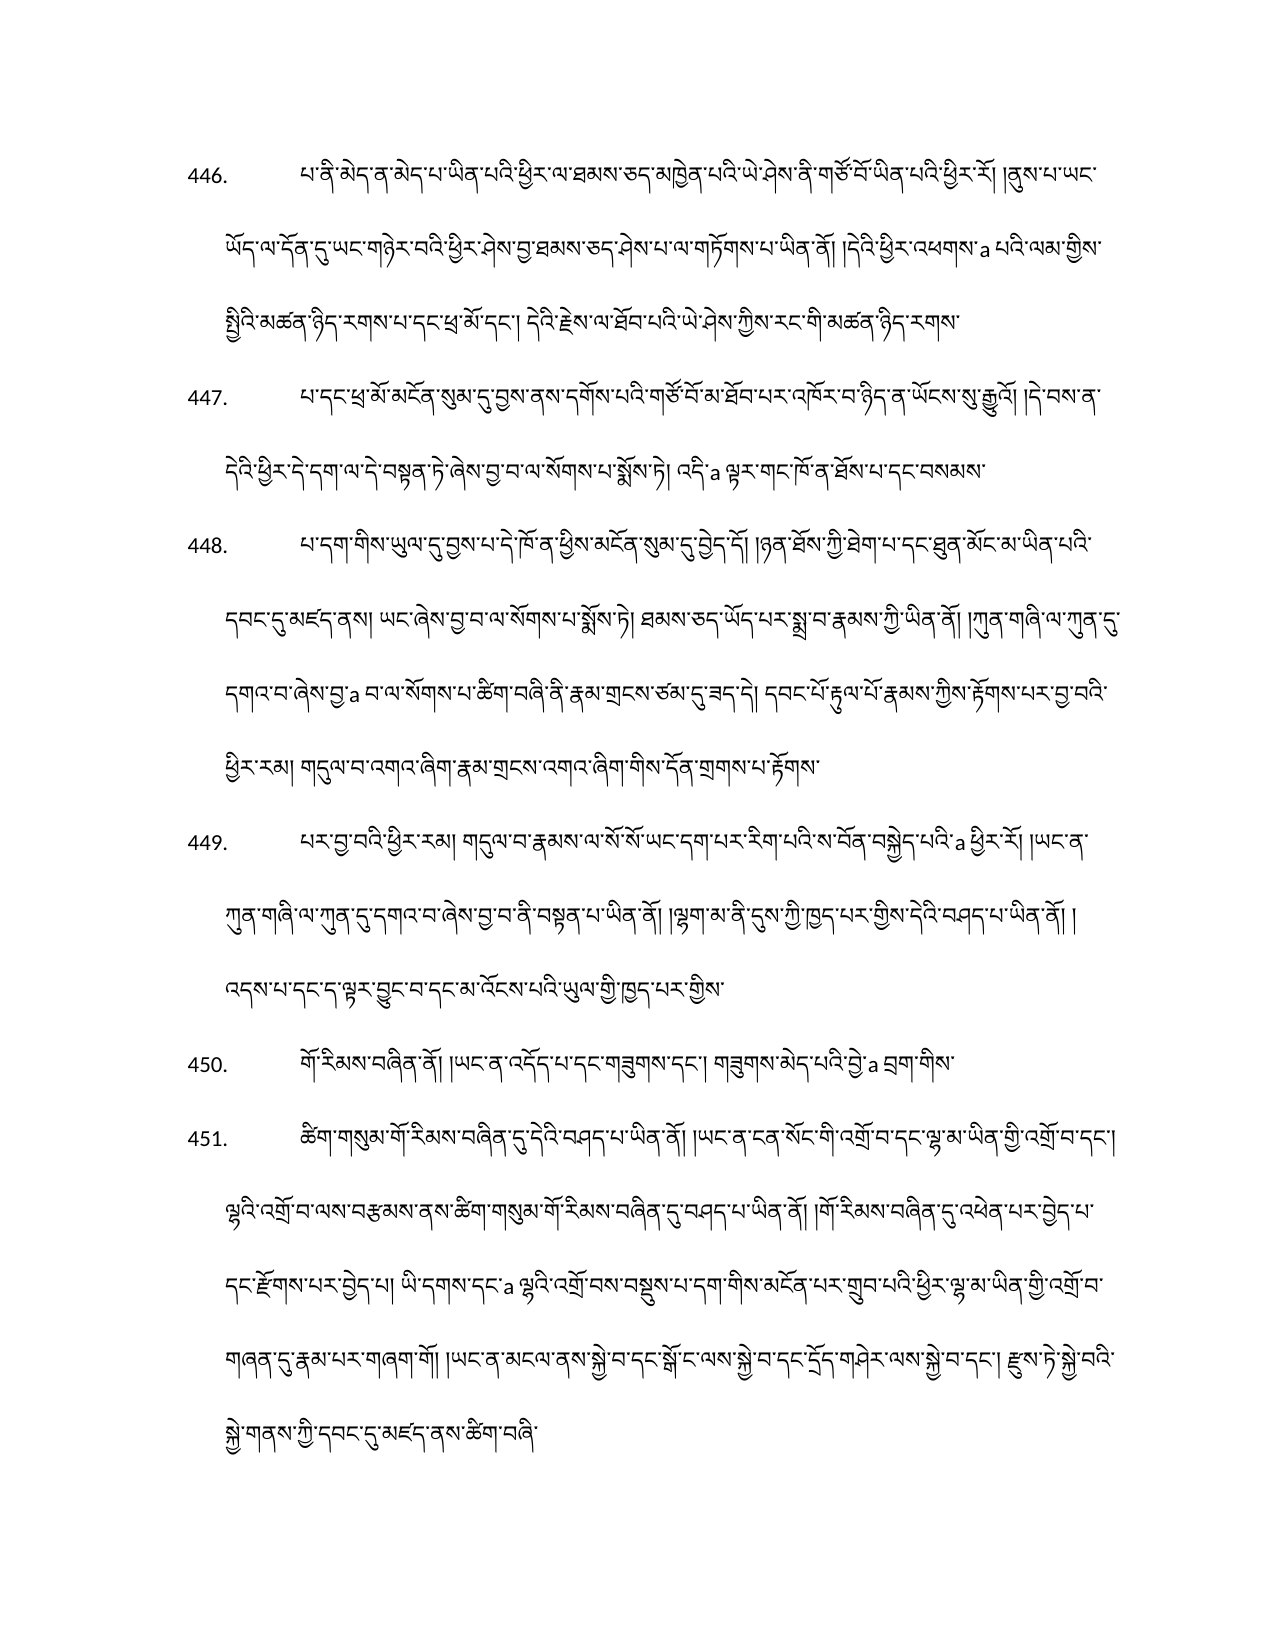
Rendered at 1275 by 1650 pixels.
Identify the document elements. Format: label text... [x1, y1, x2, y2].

list པ་དང་ཕྲ་མོ་མངོན་སུམ་དུ་བྱས་ནས་དགོས་པའི་གཙོ་བོ་མ་ཐོབ་པར་འཁོར་བ་ཉིད་ན་ཡོངས་སུ་རྒྱུའོ། །དེ་བས་ན་དེའི་ཕྱིར་དེ་དག་ལ་དེ་བསྟན་ཏེ་ཞེས་བྱ་བ་ལ་སོགས་པ་སྨོས་ཏེ། འདི་aལྟར་གང་ཁོ་ན་ཐོས་པ་དང་བསམས་ [187, 372, 1125, 511]
list པ་ནི་མེད་ན་མེད་པ་ཡིན་པའི་ཕྱིར་ལ་ཐམས་ཅད་མཁྱེན་པའི་ཡེ་ཤེས་ནི་གཙོ་བོ་ཡིན་པའི་ཕྱིར་རོ། །ནུས་པ་ཡང་ཡོད་ལ་དོན་དུ་ཡང་གཉེར་བའི་ཕྱིར་ཤེས་བྱ་ཐམས་ཅད་ཤེས་པ་ལ་གཏོགས་པ་ཡིན་ནོ། །དེའི་ཕྱིར་འཕགས་aཔའི་ལམ་གྱིས་སྤྱིའི་མཚན་ཉིད་རགས་པ་དང་ཕྲ་མོ་དང༌། དེའི་རྗེས་ལ་ཐོབ་པའི་ཡེ་ཤེས་ཀྱིས་རང་གི་མཚན་ཉིད་རགས་ [187, 150, 1125, 363]
list པ་དག་གིས་ཡུལ་དུ་བྱས་པ་དེ་ཁོ་ན་ཕྱིས་མངོན་སུམ་དུ་བྱེད་དོ། །ཉན་ཐོས་ཀྱི་ཐེག་པ་དང་ཐུན་མོང་མ་ཡིན་པའི་དབང་དུ་མཛད་ནས། ཡང་ཞེས་བྱ་བ་ལ་སོགས་པ་སྨོས་ཏེ། ཐམས་ཅད་ཡོད་པར་སྨྲ་བ་རྣམས་ཀྱི་ཡིན་ནོ། །ཀུན་གཞི་ལ་ཀུན་དུ་དགའ་བ་ཞེས་བྱ་aབ་ལ་སོགས་པ་ཚིག་བཞི་ནི་རྣམ་གྲངས་ཙམ་དུ་ཟད་དེ། དབང་པོ་རྟུལ་པོ་རྣམས་ཀྱིས་རྟོགས་པར་བྱ་བའི་ཕྱིར་རམ། གདུལ་བ་འགའ་ཞིག་རྣམ་གྲངས་འགའ་ཞིག་གིས་དོན་གྲགས་པ་རྟོགས་ [187, 520, 1125, 807]
list གོ་རིམས་བཞིན་ནོ། །ཡང་ན་འདོད་པ་དང་གཟུགས་དང༌། གཟུགས་མེད་པའི་བྱེ་aབྲག་གིས་ [187, 1039, 1125, 1103]
list ཚིག་གསུམ་གོ་རིམས་བཞིན་དུ་དེའི་བཤད་པ་ཡིན་ནོ། །ཡང་ན་ངན་སོང་གི་འགྲོ་བ་དང་ལྷ་མ་ཡིན་གྱི་འགྲོ་བ་དང༌། ལྷའི་འགྲོ་བ་ལས་བརྩམས་ནས་ཚིག་གསུམ་གོ་རིམས་བཞིན་དུ་བཤད་པ་ཡིན་ནོ། །གོ་རིམས་བཞིན་དུ་འཕེན་པར་བྱེད་པ་དང་རྫོགས་པར་བྱེད་པ། ཡི་དགས་དང་aལྷའི་འགྲོ་བས་བསྡུས་པ་དག་གིས་མངོན་པར་གྲུབ་པའི་ཕྱིར་ལྷ་མ་ཡིན་གྱི་འགྲོ་བ་གཞན་དུ་རྣམ་པར་གཞག་གོ། །ཡང་ན་མངལ་ནས་སྐྱེ་བ་དང་སྒོ་ང་ལས་སྐྱེ་བ་དང་དྲོད་གཤེར་ལས་སྐྱེ་བ་དང༌། རྫུས་ཏེ་སྐྱེ་བའི་སྐྱེ་གནས་ཀྱི་དབང་དུ་མཛད་ནས་ཚིག་བཞི་ [187, 1113, 1125, 1473]
list པར་བྱ་བའི་ཕྱིར་རམ། གདུལ་བ་རྣམས་ལ་སོ་སོ་ཡང་དག་པར་རིག་པའི་ས་བོན་བསྐྱེད་པའི་aཕྱིར་རོ། །ཡང་ན་ཀུན་གཞི་ལ་ཀུན་དུ་དགའ་བ་ཞེས་བྱ་བ་ནི་བསྟན་པ་ཡིན་ནོ། །ལྷག་མ་ནི་དུས་ཀྱི་ཁྱད་པར་གྱིས་དེའི་བཤད་པ་ཡིན་ནོ། །འདས་པ་དང་ད་ལྟར་བྱུང་བ་དང་མ་འོངས་པའི་ཡུལ་གྱི་ཁྱད་པར་གྱིས་ [187, 817, 1125, 1029]
